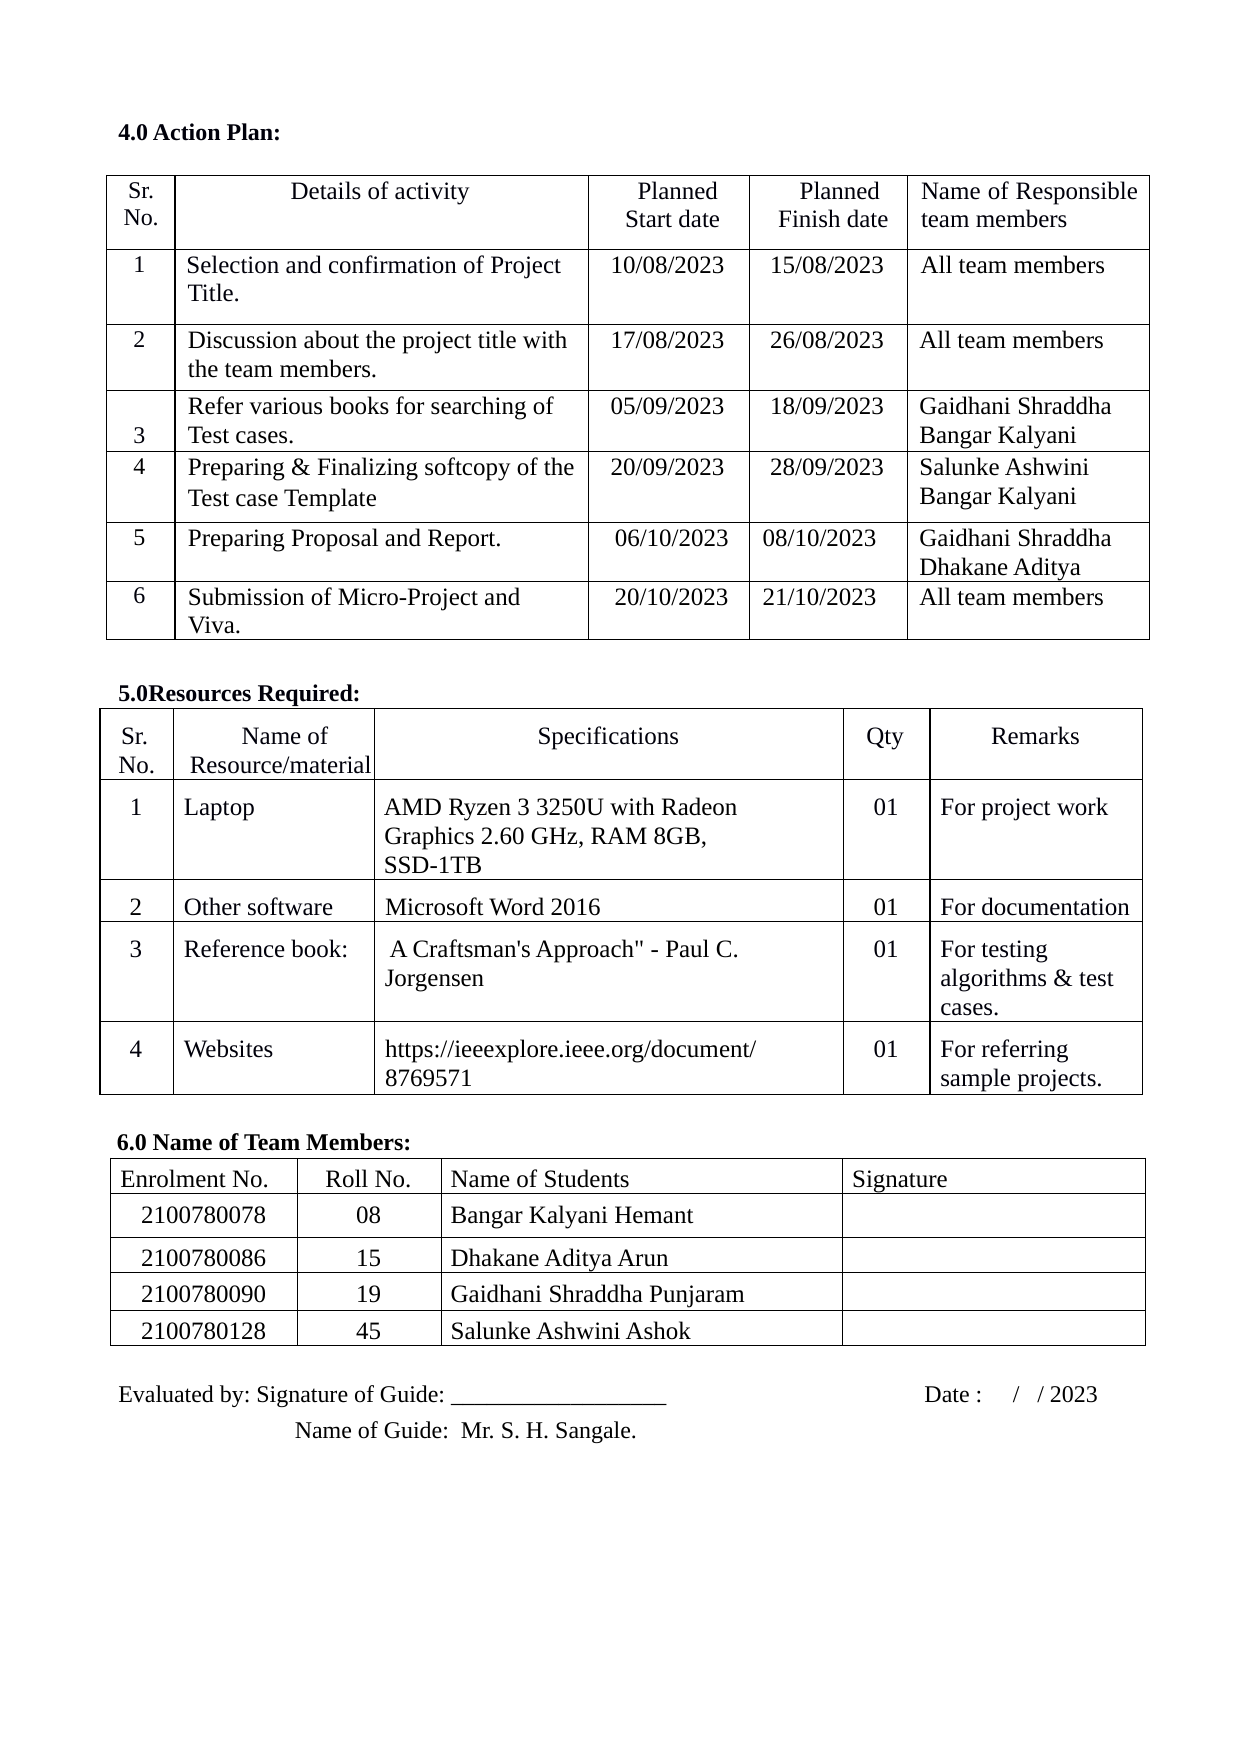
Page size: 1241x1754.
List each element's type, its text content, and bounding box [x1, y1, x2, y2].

table_cell Reference book: [174, 922, 374, 1021]
table_cell 45 [298, 1311, 441, 1345]
table_cell 19 [298, 1273, 441, 1309]
table_cell 20/10/2023 [589, 582, 749, 639]
table_cell [843, 1238, 1145, 1272]
table_cell Gaidhani Shraddha Dhakane Aditya [908, 523, 1149, 581]
table_cell Submission of Micro-Project and Viva. [176, 582, 588, 639]
table_header Sr. No. [107, 176, 174, 249]
table_cell 3 [107, 391, 174, 451]
table_cell 4 [101, 1022, 173, 1093]
table_cell All team members [908, 582, 1149, 639]
text 5.0Resources Required: [118, 678, 1122, 706]
table_header Roll No. [298, 1159, 441, 1193]
table_cell 05/09/2023 [589, 391, 749, 451]
table_cell 2100780128 [111, 1311, 297, 1345]
table_header Planned Finish date [750, 176, 907, 249]
table_cell 08 [298, 1194, 441, 1237]
text Evaluated by: Signature of Guide: __________________ Date : / / 2023 [118, 1379, 1101, 1407]
table_cell 17/08/2023 [589, 325, 749, 390]
table_cell AMD Ryzen 3 3250U with Radeon Graphics 2.60 GHz, RAM 8GB, SSD-1TB [375, 780, 843, 879]
table_header Name of Resource/material [174, 709, 374, 779]
table_cell Gaidhani Shraddha Bangar Kalyani [908, 391, 1149, 451]
table_cell Salunke Ashwini Ashok [442, 1311, 842, 1345]
table_header Name of Responsible team members [908, 176, 1149, 249]
table_cell 01 [844, 780, 929, 879]
table_cell [843, 1311, 1145, 1345]
table_header Planned Start date [589, 176, 749, 249]
table_cell 4 [107, 452, 174, 522]
table_cell 28/09/2023 [750, 452, 907, 522]
table_cell [843, 1194, 1145, 1237]
table_cell 1 [107, 250, 174, 324]
table_cell Refer various books for searching of Test cases. [176, 391, 588, 451]
table_cell 6 [107, 582, 174, 639]
table_cell For testing algorithms & test cases. [931, 922, 1142, 1021]
table_header Qty [844, 709, 929, 779]
table_cell For referring sample projects. [931, 1022, 1142, 1093]
table_cell Preparing & Finalizing softcopy of the Test case Template [176, 452, 588, 522]
table_header Details of activity [176, 176, 588, 249]
table_cell [843, 1273, 1145, 1309]
table_cell 21/10/2023 [750, 582, 907, 639]
table_cell For documentation [931, 880, 1142, 921]
table_cell Preparing Proposal and Report. [176, 523, 588, 581]
table_header Signature [843, 1159, 1145, 1193]
table_cell All team members [908, 325, 1149, 390]
text 6.0 Name of Team Members: [117, 1128, 1122, 1155]
table_header Sr. No. [101, 709, 173, 779]
table_cell 3 [101, 922, 173, 1021]
table_cell Gaidhani Shraddha Punjaram [442, 1273, 842, 1309]
table_cell Bangar Kalyani Hemant [442, 1194, 842, 1237]
table_cell Websites [174, 1022, 374, 1093]
table_cell Other software [174, 880, 374, 921]
table_cell 01 [844, 1022, 929, 1093]
text Name of Guide: Mr. S. H. Sangale. [193, 1416, 1101, 1444]
table_cell Laptop [174, 780, 374, 879]
table_header Specifications [375, 709, 843, 779]
table_cell 2100780086 [111, 1238, 297, 1272]
table_header Enrolment No. [111, 1159, 297, 1193]
table_cell 15 [298, 1238, 441, 1272]
table_cell Discussion about the project title with the team members. [176, 325, 588, 390]
table_header Name of Students [442, 1159, 842, 1193]
table_cell 26/08/2023 [750, 325, 907, 390]
table_cell 15/08/2023 [750, 250, 907, 324]
table_cell A Craftsman's Approach" - Paul C. Jorgensen [375, 922, 843, 1021]
table_cell 2100780090 [111, 1273, 297, 1309]
table_cell Microsoft Word 2016 [375, 880, 843, 921]
table_cell For project work [931, 780, 1142, 879]
text 4.0 Action Plan: [118, 118, 1122, 146]
table_header Remarks [931, 709, 1142, 779]
table_cell Salunke Ashwini Bangar Kalyani [908, 452, 1149, 522]
table_cell 2 [107, 325, 174, 390]
table_cell 01 [844, 880, 929, 921]
table_cell 01 [844, 922, 929, 1021]
table_cell 1 [101, 780, 173, 879]
table_cell 10/08/2023 [589, 250, 749, 324]
table_cell Dhakane Aditya Arun [442, 1238, 842, 1272]
table_cell All team members [908, 250, 1149, 324]
table_cell Selection and confirmation of Project Title. [176, 250, 588, 324]
table_cell 08/10/2023 [750, 523, 907, 581]
table_cell 2 [101, 880, 173, 921]
table_cell 20/09/2023 [589, 452, 749, 522]
table_cell 2100780078 [111, 1194, 297, 1237]
table_cell 5 [107, 523, 174, 581]
table_cell 18/09/2023 [750, 391, 907, 451]
table_cell 06/10/2023 [589, 523, 749, 581]
table_cell https://ieeexplore.ieee.org/document/8769571 [375, 1022, 843, 1093]
